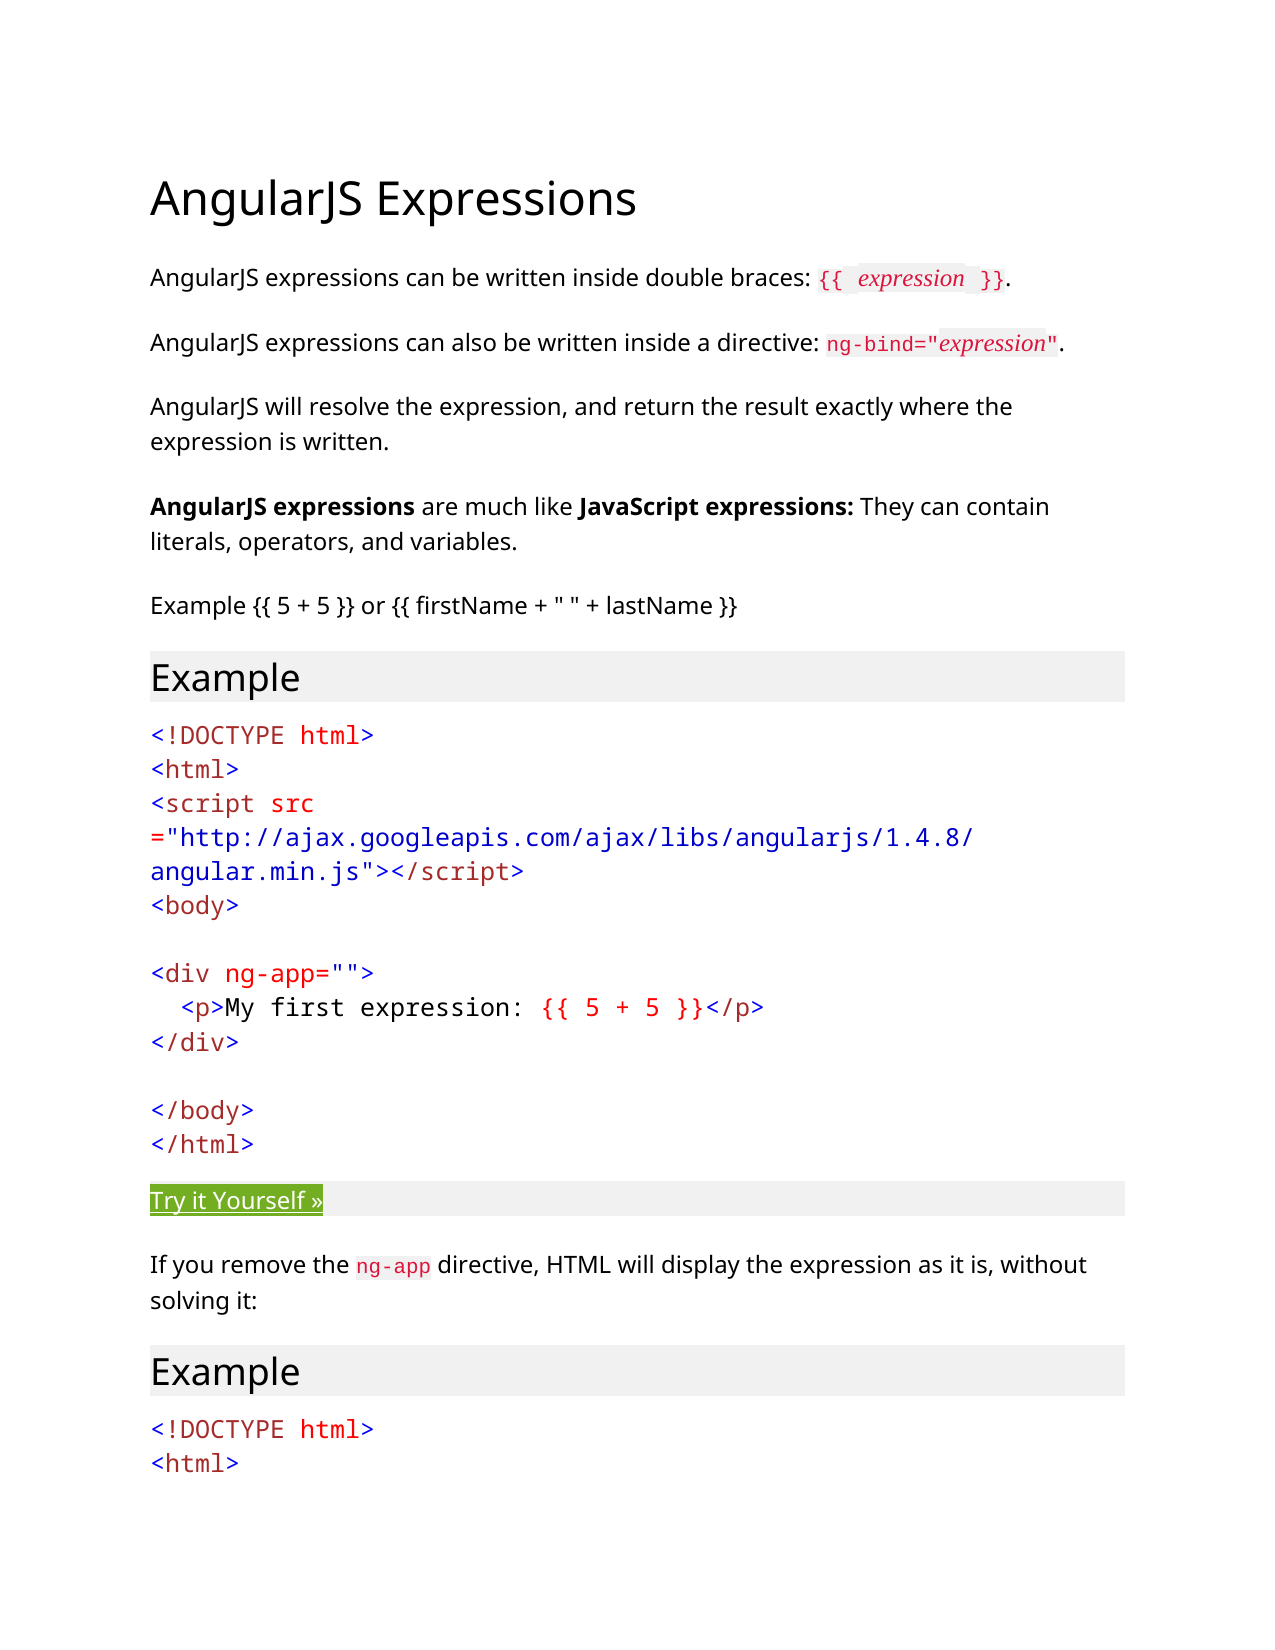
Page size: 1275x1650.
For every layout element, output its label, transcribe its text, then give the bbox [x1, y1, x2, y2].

text Example [150, 1345, 1125, 1396]
text <!DOCTYPE html> <html> <script src="http://ajax.googleapis.com/ajax/libs/angularjs/1.4.8/angular.min.js"></script> <body> <div ng-app=""> <p>My first expression: {{ 5 + 5 }}</p> </div> </body> </html> [150, 718, 1125, 1160]
text AngularJS expressions can also be written inside a directive: ng-bind="expression". [150, 323, 1125, 358]
text Example {{ 5 + 5 }} or {{ firstName + " " + lastName }} [150, 587, 1125, 622]
text AngularJS expressions are much like JavaScript expressions: They can contain literals, operators, and variables. [150, 487, 1125, 557]
text Example [150, 651, 1125, 702]
text AngularJS expressions can be written inside double braces: {{ expression }}. [150, 259, 1125, 294]
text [150, 1412, 1125, 1480]
text If you remove the ng-app directive, HTML will display the expression as it is, without solving it: [150, 1246, 1125, 1316]
text AngularJS will resolve the expression, and return the result exactly where the expression is written. [150, 387, 1125, 458]
text Try it Yourself » [150, 1181, 1125, 1216]
text AngularJS Expressions [150, 166, 1125, 229]
